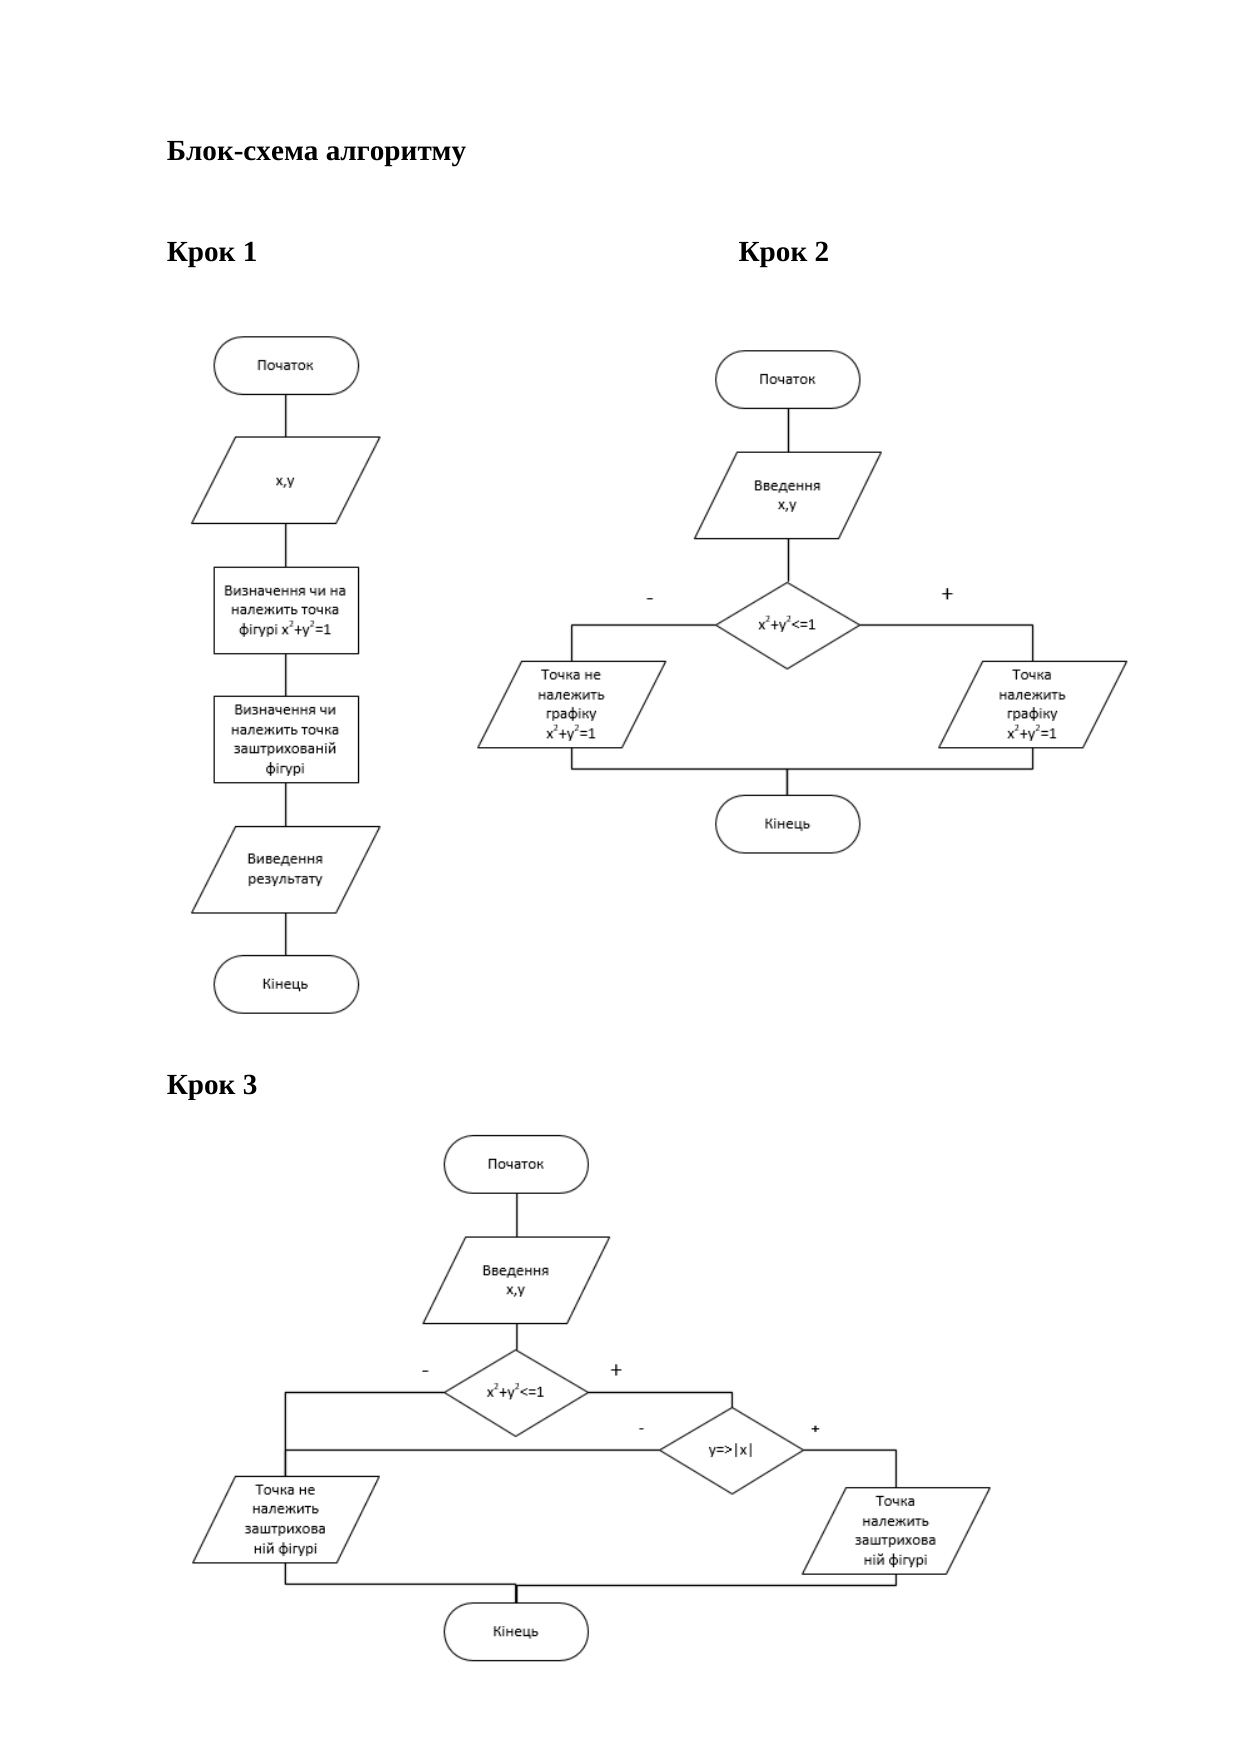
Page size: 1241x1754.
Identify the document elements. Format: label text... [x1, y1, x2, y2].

picture [456, 334, 1150, 875]
text Крок 3 [167, 1067, 1163, 1101]
picture [166, 1100, 1012, 1709]
text Крок 1 Крок 2 [167, 234, 1163, 267]
picture [166, 301, 407, 1039]
text Блок-схема алгоритму [167, 133, 1163, 167]
